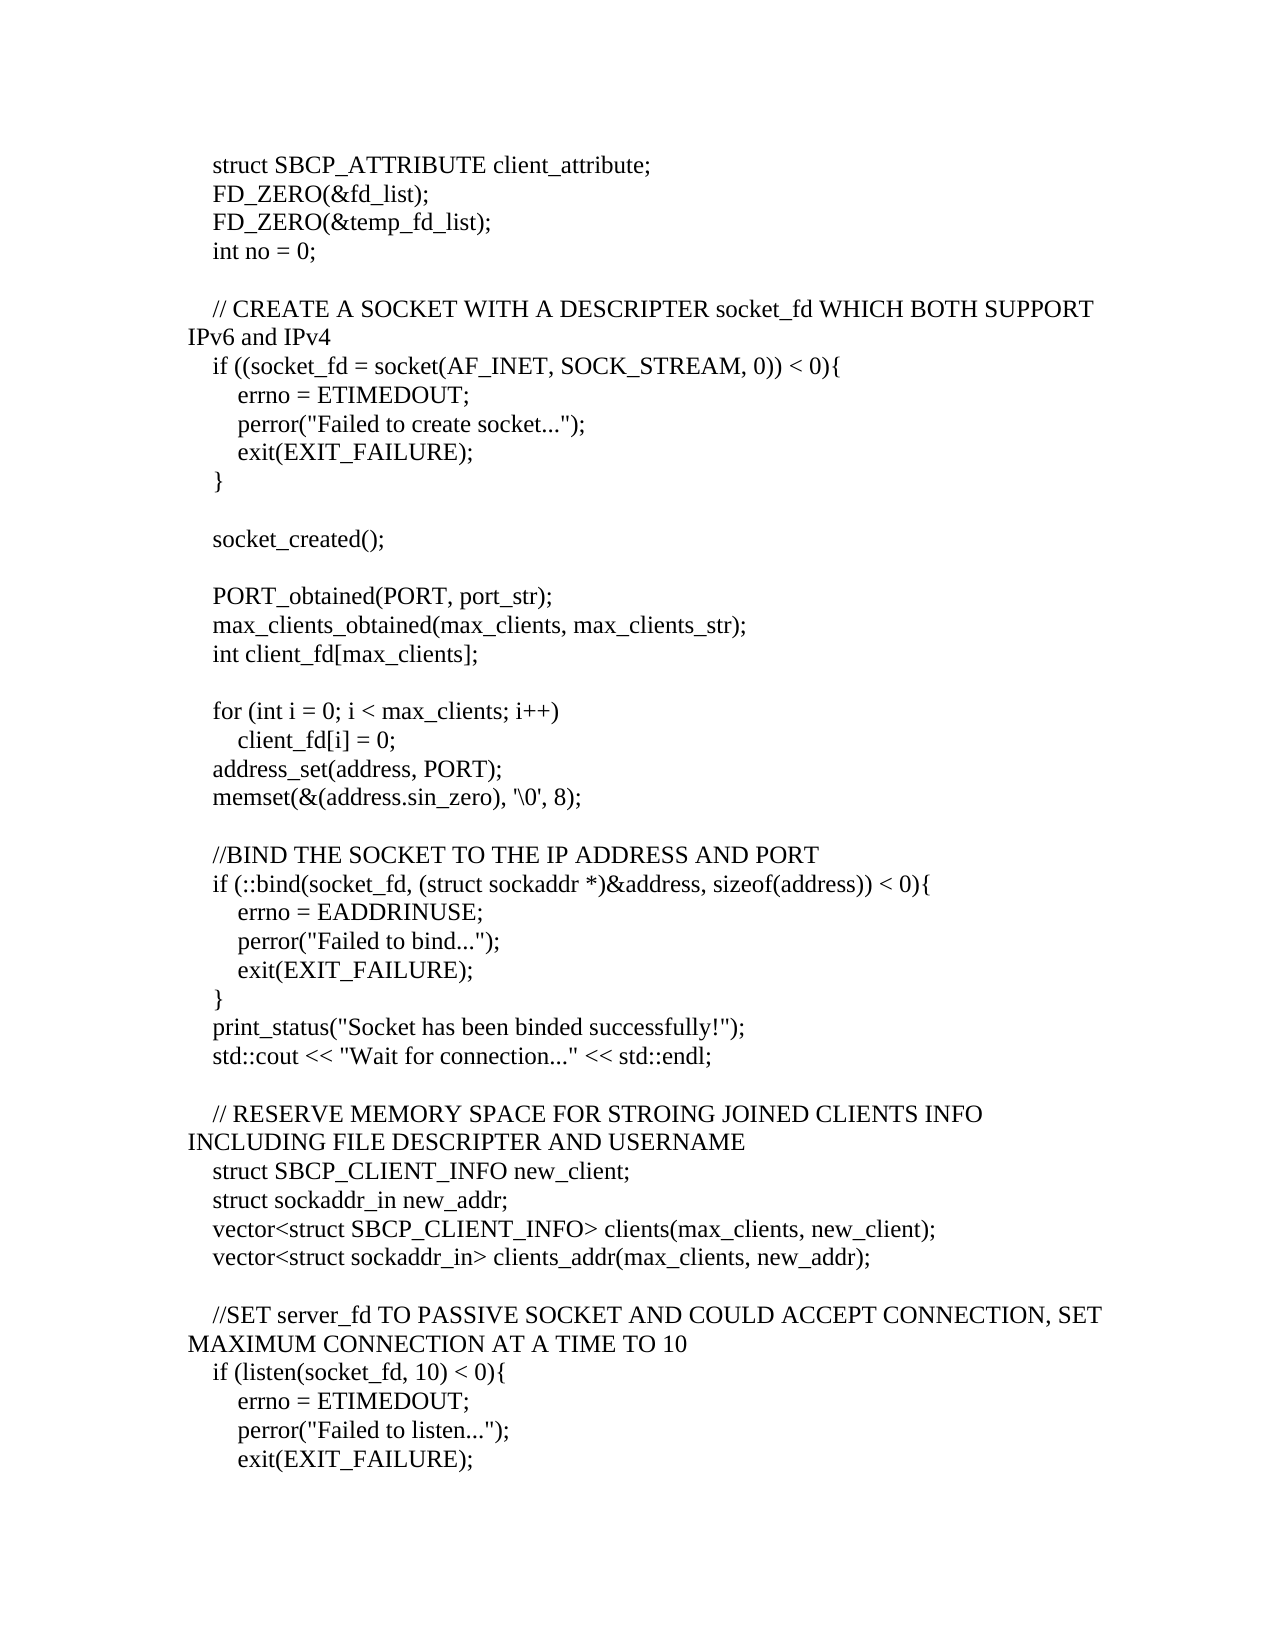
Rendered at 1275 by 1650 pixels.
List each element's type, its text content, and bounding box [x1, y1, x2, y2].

list if (::bind(socket_fd, (struct sockaddr *)&address, sizeof(address)) < 0){ [187, 869, 1125, 897]
list for (int i = 0; i < max_clients; i++) [187, 696, 1125, 725]
list int client_fd[max_clients]; [187, 639, 1125, 667]
list errno = ETIMEDOUT; [187, 1386, 1125, 1415]
list exit(EXIT_FAILURE); [187, 1444, 1125, 1472]
list //BIND THE SOCKET TO THE IP ADDRESS AND PORT [187, 840, 1125, 869]
list PORT_obtained(PORT, port_str); [187, 581, 1125, 610]
list exit(EXIT_FAILURE); [187, 437, 1125, 466]
list errno = EADDRINUSE; [187, 897, 1125, 926]
list vector<struct SBCP_CLIENT_INFO> clients(max_clients, new_client); [187, 1214, 1125, 1242]
list memset(&(address.sin_zero), '\0', 8); [187, 782, 1125, 811]
list if ((socket_fd = socket(AF_INET, SOCK_STREAM, 0)) < 0){ [187, 351, 1125, 380]
list //SET server_fd TO PASSIVE SOCKET AND COULD ACCEPT CONNECTION, SET MAXIMUM CONNECTION AT A TIME TO 10 [187, 1300, 1125, 1357]
list print_status("Socket has been binded successfully!"); [187, 1012, 1125, 1041]
list // CREATE A SOCKET WITH A DESCRIPTER socket_fd WHICH BOTH SUPPORT IPv6 and IPv4 [187, 294, 1125, 351]
list struct SBCP_ATTRIBUTE client_attribute; [187, 150, 1125, 179]
list max_clients_obtained(max_clients, max_clients_str); [187, 610, 1125, 639]
list address_set(address, PORT); [187, 754, 1125, 782]
list client_fd[i] = 0; [187, 725, 1125, 754]
list errno = ETIMEDOUT; [187, 380, 1125, 409]
list std::cout << "Wait for connection..." << std::endl; [187, 1041, 1125, 1070]
list } [187, 466, 1125, 495]
list // RESERVE MEMORY SPACE FOR STROING JOINED CLIENTS INFO INCLUDING FILE DESCRIPTER AND USERNAME [187, 1099, 1125, 1156]
list socket_created(); [187, 524, 1125, 552]
list FD_ZERO(&fd_list); [187, 179, 1125, 207]
list vector<struct sockaddr_in> clients_addr(max_clients, new_addr); [187, 1242, 1125, 1271]
list exit(EXIT_FAILURE); [187, 955, 1125, 984]
list perror("Failed to bind..."); [187, 926, 1125, 955]
list int no = 0; [187, 236, 1125, 265]
list perror("Failed to listen..."); [187, 1415, 1125, 1444]
list if (listen(socket_fd, 10) < 0){ [187, 1357, 1125, 1386]
list perror("Failed to create socket..."); [187, 409, 1125, 437]
list } [187, 984, 1125, 1012]
list struct SBCP_CLIENT_INFO new_client; [187, 1156, 1125, 1185]
list struct sockaddr_in new_addr; [187, 1185, 1125, 1214]
list FD_ZERO(&temp_fd_list); [187, 207, 1125, 236]
